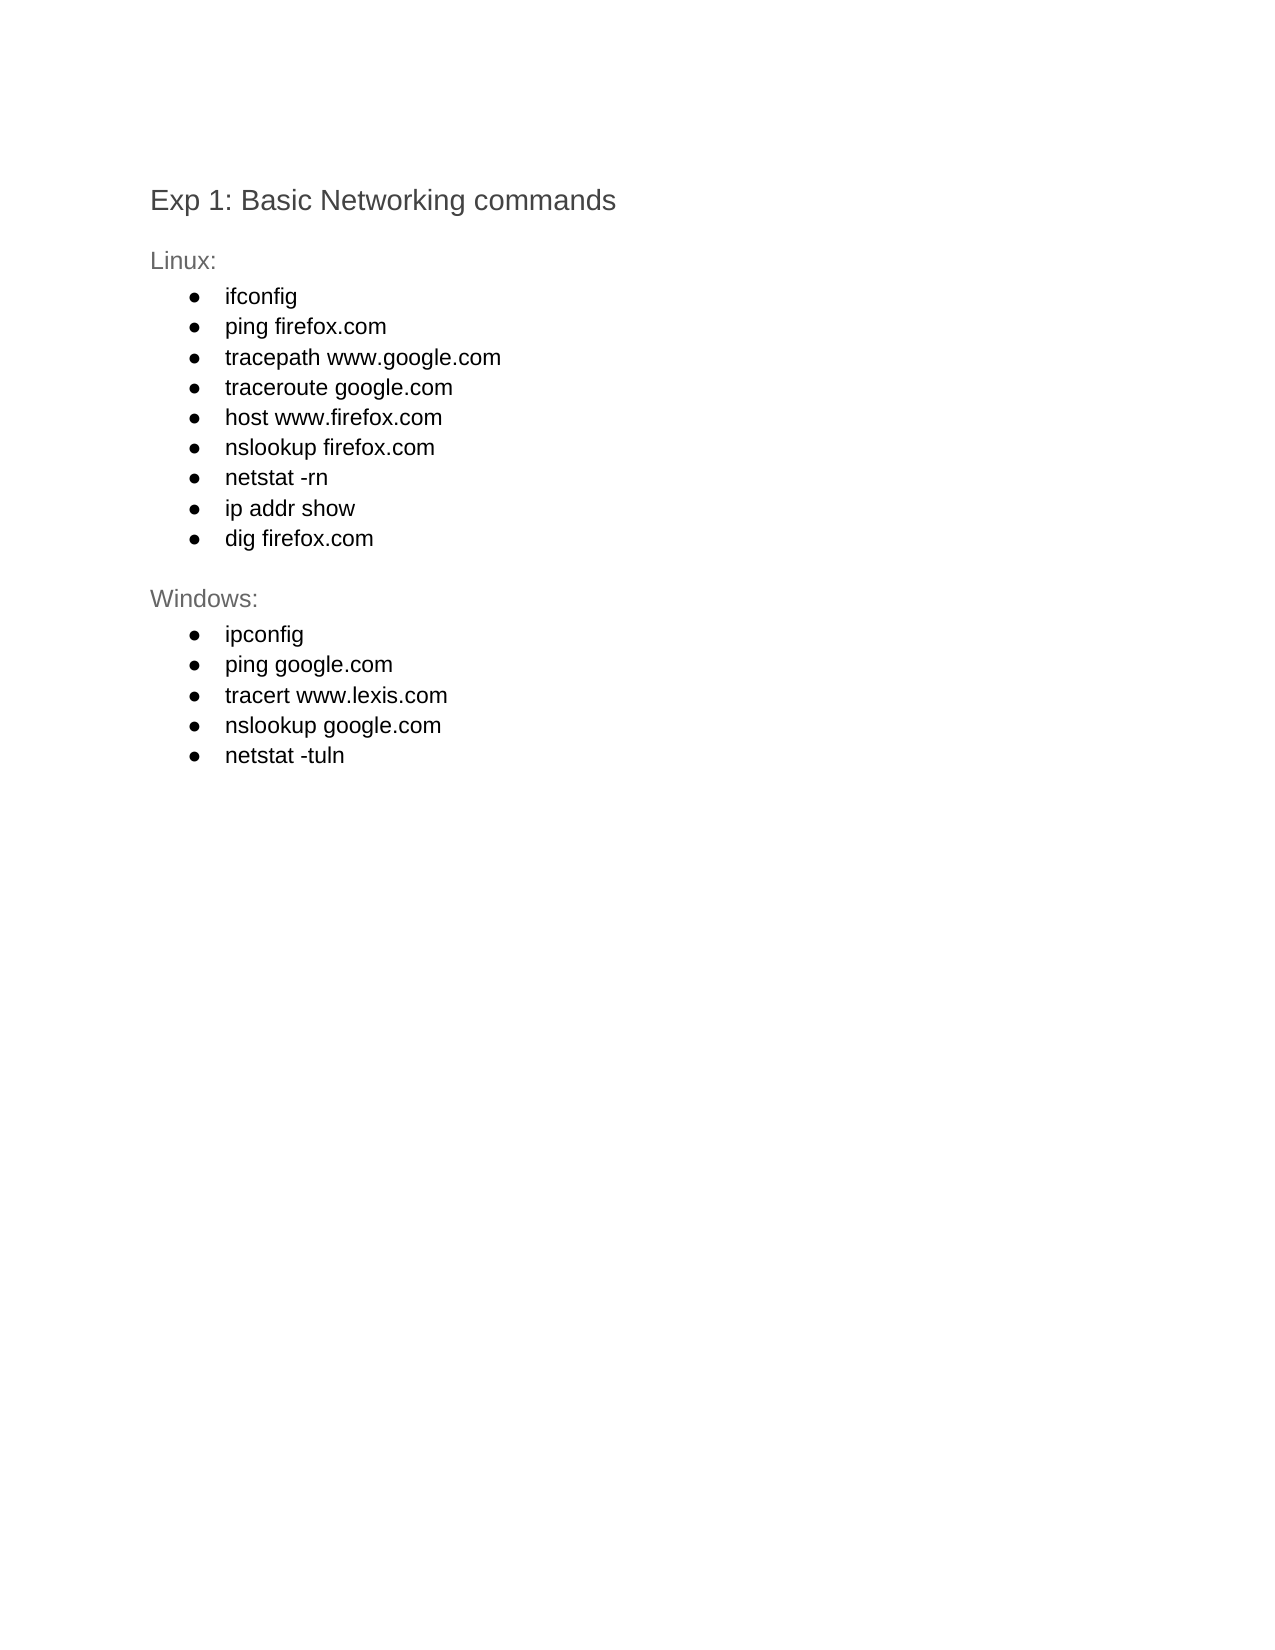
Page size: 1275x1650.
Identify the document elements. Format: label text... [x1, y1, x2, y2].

list ipconfig [187, 621, 1125, 648]
list host www.firefox.com [187, 404, 1125, 430]
list tracert www.lexis.com [187, 682, 1125, 708]
list tracepath www.google.com [187, 343, 1125, 370]
subtitle Exp 1: Basic Networking commands [150, 183, 1125, 217]
subtitle Linux: [150, 246, 1125, 275]
list traceroute google.com [187, 374, 1125, 400]
list dig firefox.com [187, 525, 1125, 551]
list nslookup firefox.com [187, 434, 1125, 461]
subtitle Windows: [150, 584, 1125, 613]
list ifconfig [187, 283, 1125, 309]
list netstat -rn [187, 464, 1125, 491]
list ping firefox.com [187, 313, 1125, 340]
list nslookup google.com [187, 712, 1125, 738]
list ping google.com [187, 651, 1125, 678]
list netstat -tuln [187, 742, 1125, 768]
list ip addr show [187, 494, 1125, 521]
